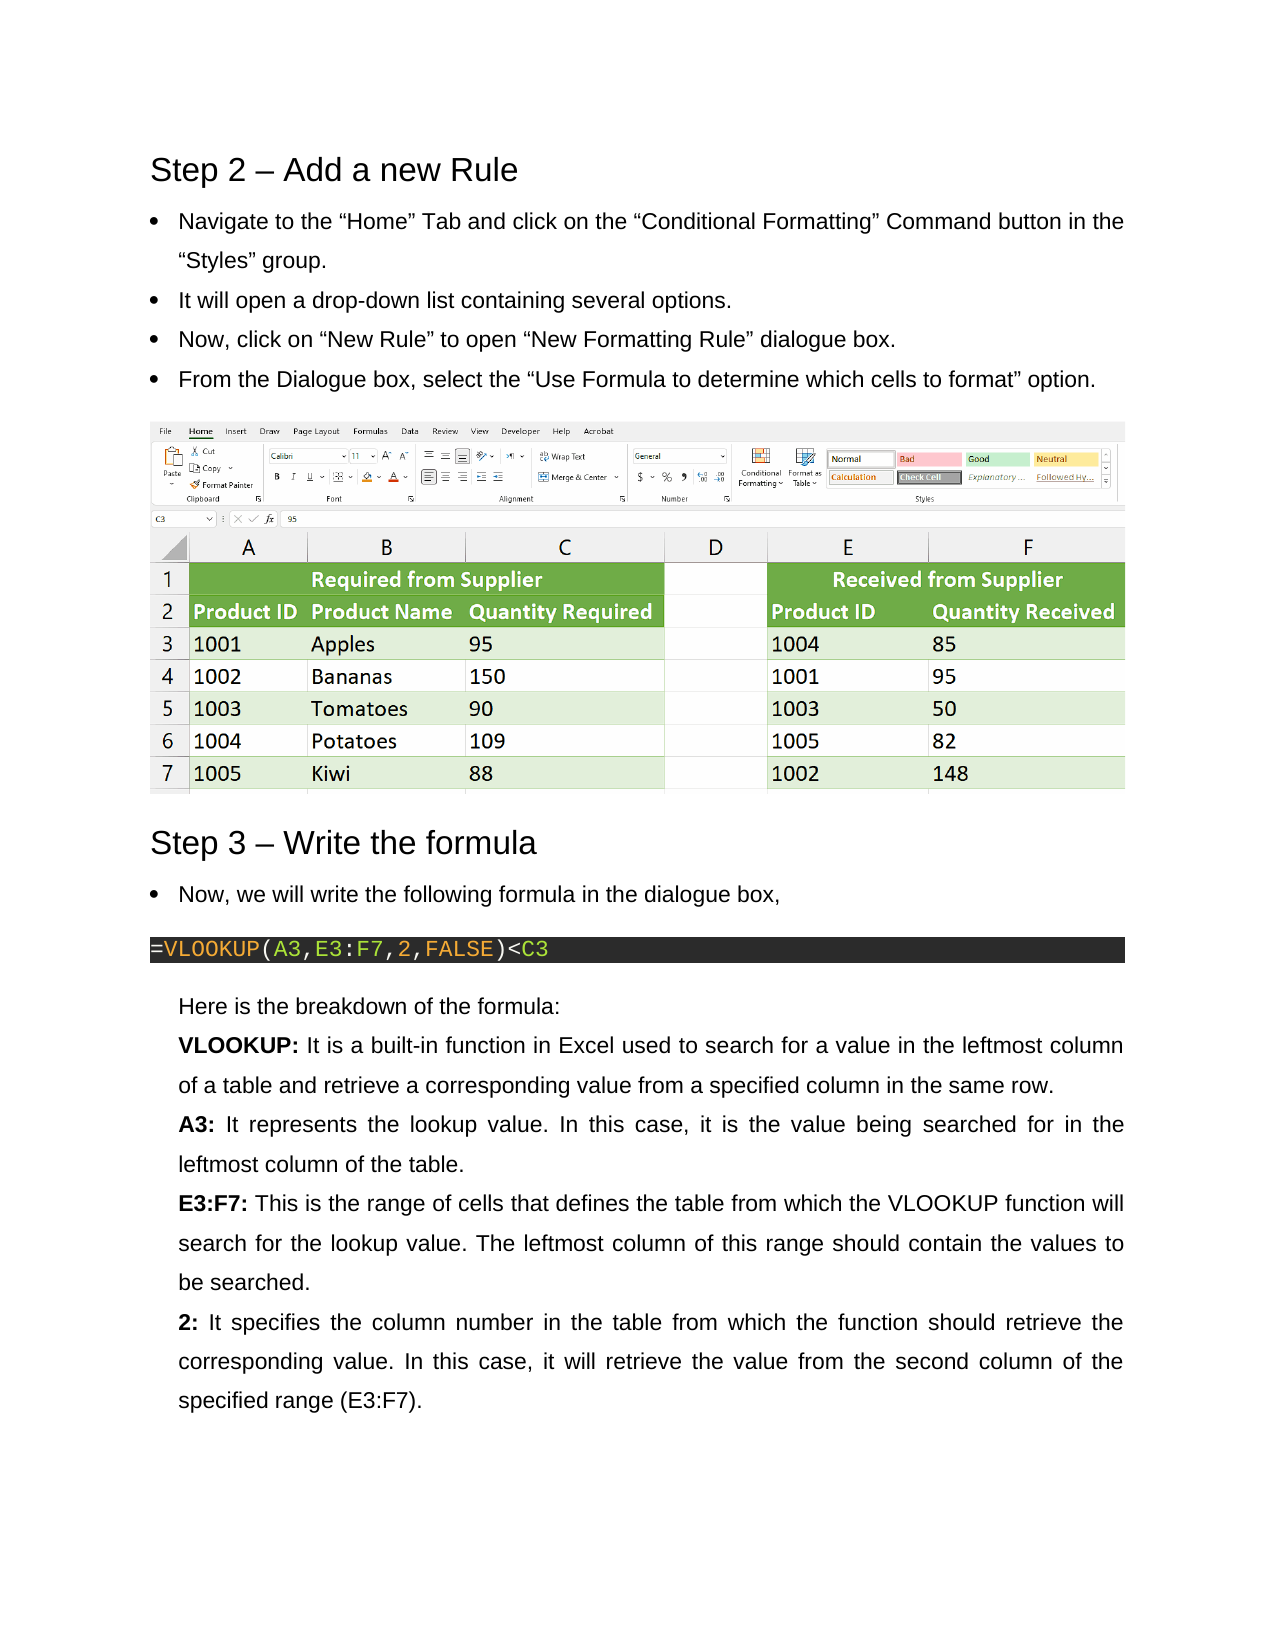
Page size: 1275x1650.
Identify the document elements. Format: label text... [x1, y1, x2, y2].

list E3:F7: This is the range of cells that defines the table from which the VLOOKUP function will search for the lookup value. The leftmost column of this range should contain the values to be searched. [178, 1190, 1125, 1295]
picture [150, 421, 1125, 794]
list 2: It specifies the column number in the table from which the function should retrieve the corresponding value. In this case, it will retrieve the value from the second column of the specified range (E3:F7). [178, 1308, 1125, 1414]
list Here is the breakdown of the formula: [178, 993, 1125, 1019]
list VLOOKUP: It is a built-in function in Excel used to search for a value in the leftmost column of a table and retrieve a corresponding value from a specified column in the same row. [178, 1032, 1125, 1098]
list Navigate to the “Home” Tab and click on the “Conditional Formatting” Command button in the “Styles” group. [150, 208, 1125, 273]
list From the Dialogue box, select the “Use Formula to determine which cells to format” option. [150, 366, 1125, 392]
subtitle Step 3 – Write the formula [150, 823, 1125, 862]
subtitle Step 2 – Add a new Rule [150, 150, 1125, 188]
list Now, we will write the following formula in the dialogue box, [150, 881, 1125, 907]
list Now, click on “New Rule” to open “New Formatting Rule” dialogue box. [150, 326, 1125, 352]
list A3: It represents the lookup value. In this case, it is the value being searched for in the leftmost column of the table. [178, 1111, 1125, 1177]
text =VLOOKUP(A3,E3:F7,2,FALSE)<C3 [150, 937, 1125, 963]
list It will open a drop-down list containing several options. [150, 287, 1125, 313]
